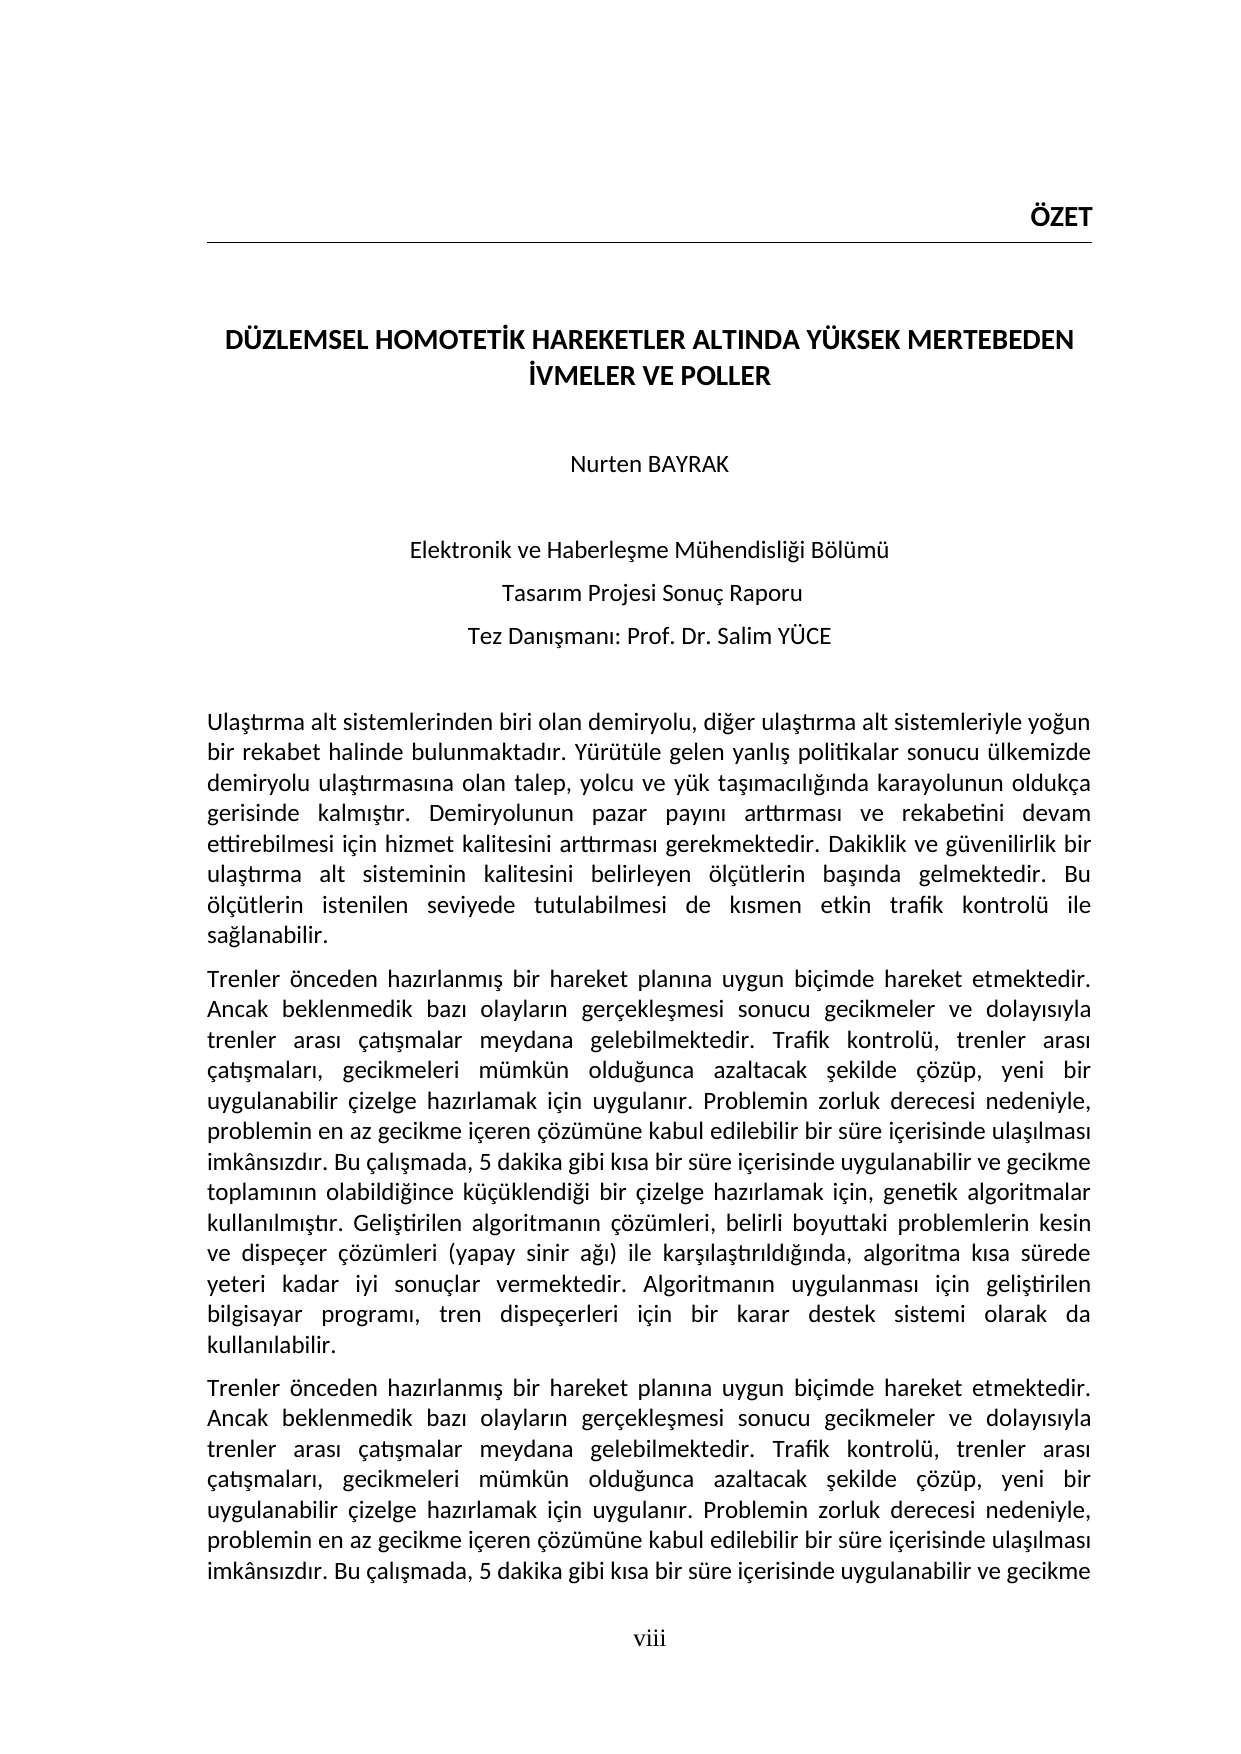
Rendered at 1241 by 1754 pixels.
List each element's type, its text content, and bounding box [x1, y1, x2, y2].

text Tez Danışmanı: Prof. Dr. Salim YÜCE [207, 620, 1092, 651]
text ÖZET [207, 198, 1092, 242]
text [207, 1372, 1092, 1586]
text Elektronik ve Haberleşme Mühendisliği Bölümü [207, 534, 1092, 564]
text Trenler önceden hazırlanmış bir hareket planına uygun biçimde hareket etmektedir. Ancak beklenmedik bazı olayların gerçekleşmesi sonucu gecikmeler ve dolayısıyla trenler arası çatışmalar meydana gelebilmektedir. Trafik kontrolü, trenler arası çatışmaları, gecikmeleri mümkün olduğunca azaltacak şekilde çözüp, yeni bir uygulanabilir çizelge hazırlamak için uygulanır. Problemin zorluk derecesi nedeniyle, problemin en az gecikme içeren çözümüne kabul edilebilir bir süre içerisinde ulaşılması imkânsızdır. Bu çalışmada, 5 dakika gibi kısa bir süre içerisinde uygulanabilir ve gecikme toplamının olabildiğince küçüklendiği bir çizelge hazırlamak için, genetik algoritmalar kullanılmıştır. Geliştirilen algoritmanın çözümleri, belirli boyuttaki problemlerin kesin ve dispeçer çözümleri (yapay sinir ağı) ile karşılaştırıldığında, algoritma kısa sürede yeteri kadar iyi sonuçlar vermektedir. Algoritmanın uygulanması için geliştirilen bilgisayar programı, tren dispeçerleri için bir karar destek sistemi olarak da kullanılabilir. [207, 963, 1092, 1359]
text Ulaştırma alt sistemlerinden biri olan demiryolu, diğer ulaştırma alt sistemleriyle yoğun bir rekabet halinde bulunmaktadır. Yürütüle gelen yanlış politikalar sonucu ülkemizde demiryolu ulaştırmasına olan talep, yolcu ve yük taşımacılığında karayolunun oldukça gerisinde kalmıştır. Demiryolunun pazar payını arttırması ve rekabetini devam ettirebilmesi için hizmet kalitesini arttırması gerekmektedir. Dakiklik ve güvenilirlik bir ulaştırma alt sisteminin kalitesini belirleyen ölçütlerin başında gelmektedir. Bu ölçütlerin istenilen seviyede tutulabilmesi de kısmen etkin trafik kontrolü ile sağlanabilir. [207, 706, 1092, 950]
text Tasarım Projesi Sonuç Raporu [207, 577, 1092, 607]
text Nurten BAYRAK [207, 448, 1092, 478]
text DÜZLEMSEL HOMOTETİK HAREKETLER ALTINDA YÜKSEK MERTEBEDEN İVMELER VE POLLER [207, 321, 1092, 392]
